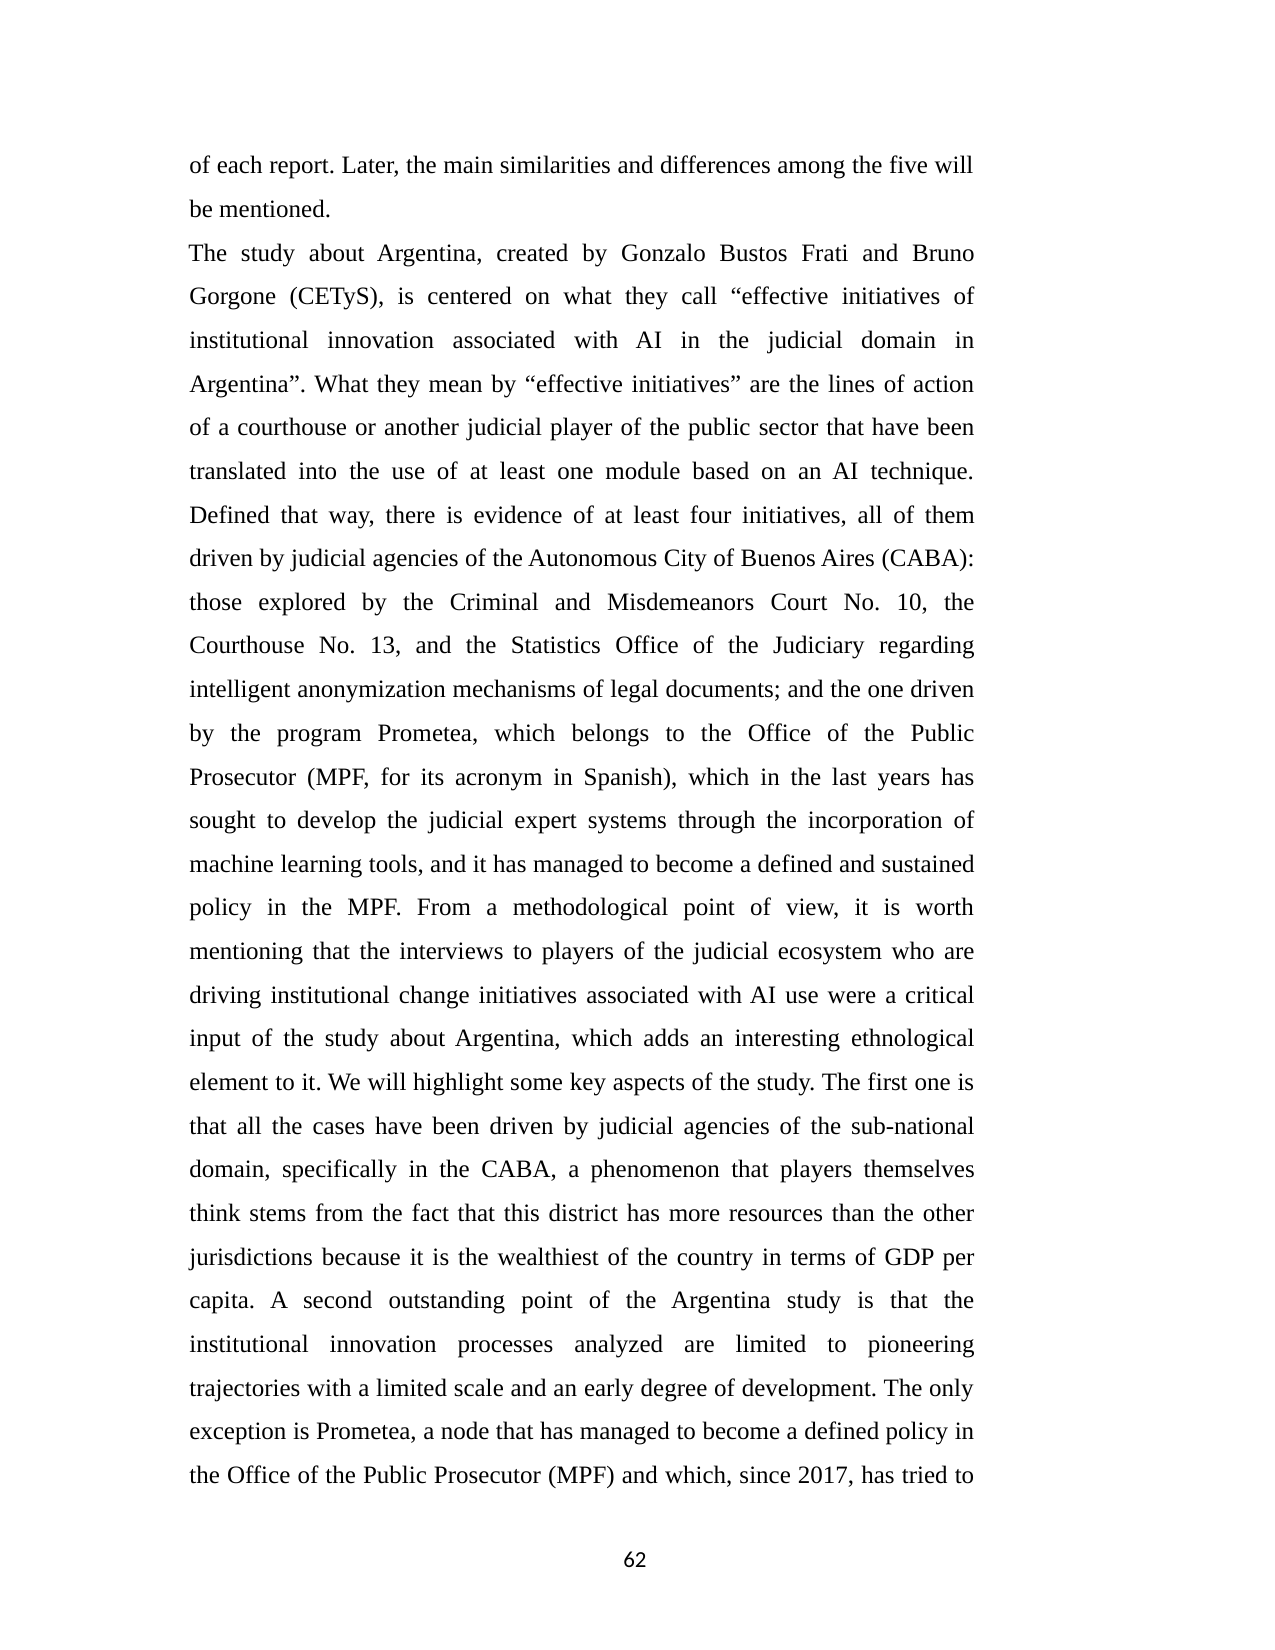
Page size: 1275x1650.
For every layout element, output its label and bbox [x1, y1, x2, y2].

text [188, 238, 975, 1489]
text [188, 150, 975, 222]
